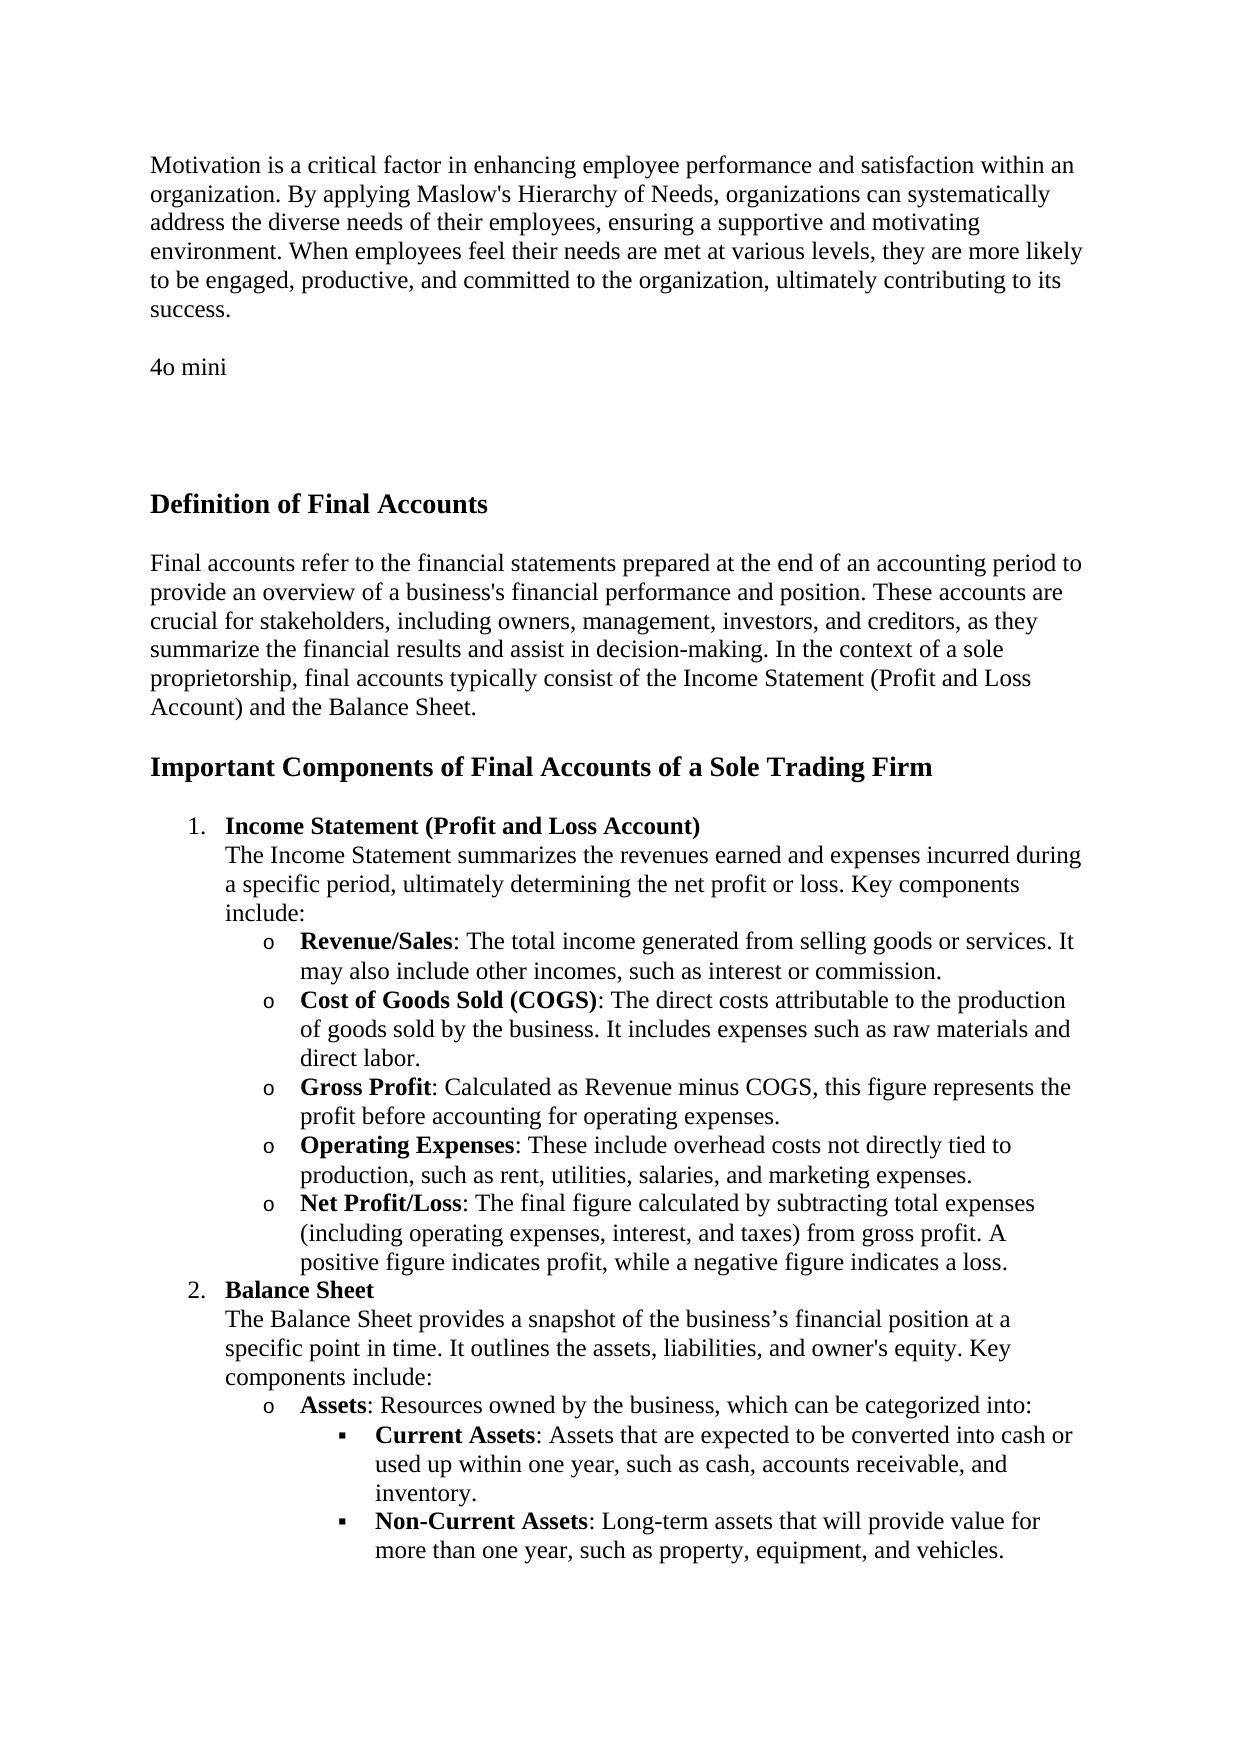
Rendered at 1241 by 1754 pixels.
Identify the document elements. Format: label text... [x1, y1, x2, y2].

list Gross Profit: Calculated as Revenue minus COGS, this figure represents the profit before accounting for operating expenses. [262, 1072, 1090, 1130]
list Balance Sheet The Balance Sheet provides a snapshot of the business’s financial position at a specific point in time. It outlines the assets, liabilities, and owner's equity. Key components include: [187, 1276, 1090, 1391]
list Current Assets: Assets that are expected to be converted into cash or used up within one year, such as cash, accounts receivable, and inventory. [337, 1420, 1090, 1506]
list Cost of Goods Sold (COGS): The direct costs attributable to the production of goods sold by the business. It includes expenses such as raw materials and direct labor. [262, 985, 1090, 1072]
text 4o mini [150, 352, 1090, 380]
list Revenue/Sales: The total income generated from selling goods or services. It may also include other incomes, such as interest or commission. [262, 926, 1090, 985]
list Income Statement (Profit and Loss Account) The Income Statement summarizes the revenues earned and expenses incurred during a specific period, ultimately determining the net profit or loss. Key components include: [187, 811, 1090, 926]
list Non-Current Assets: Long-term assets that will provide value for more than one year, such as property, equipment, and vehicles. [337, 1506, 1090, 1564]
text Final accounts refer to the financial statements prepared at the end of an accounting period to provide an overview of a business's financial performance and position. These accounts are crucial for stakeholders, including owners, management, investors, and creditors, as they summarize the financial results and assist in decision-making. In the context of a sole proprietorship, final accounts typically consist of the Income Statement (Profit and Loss Account) and the Balance Sheet. [150, 548, 1090, 721]
list Net Profit/Loss: The final figure calculated by subtracting total expenses (including operating expenses, interest, and taxes) from gross profit. A positive figure indicates profit, while a negative figure indicates a loss. [262, 1188, 1090, 1276]
list Operating Expenses: These include overhead costs not directly tied to production, such as rent, utilities, salaries, and marketing expenses. [262, 1130, 1090, 1188]
text Important Components of Final Accounts of a Sole Trading Firm [150, 750, 1090, 782]
text Definition of Final Accounts [150, 487, 1090, 519]
list Assets: Resources owned by the business, which can be categorized into: [262, 1391, 1090, 1420]
text Motivation is a critical factor in enhancing employee performance and satisfaction within an organization. By applying Maslow's Hierarchy of Needs, organizations can systematically address the diverse needs of their employees, ensuring a supportive and motivating environment. When employees feel their needs are met at various levels, they are more likely to be engaged, productive, and committed to the organization, ultimately contributing to its success. [150, 150, 1090, 322]
